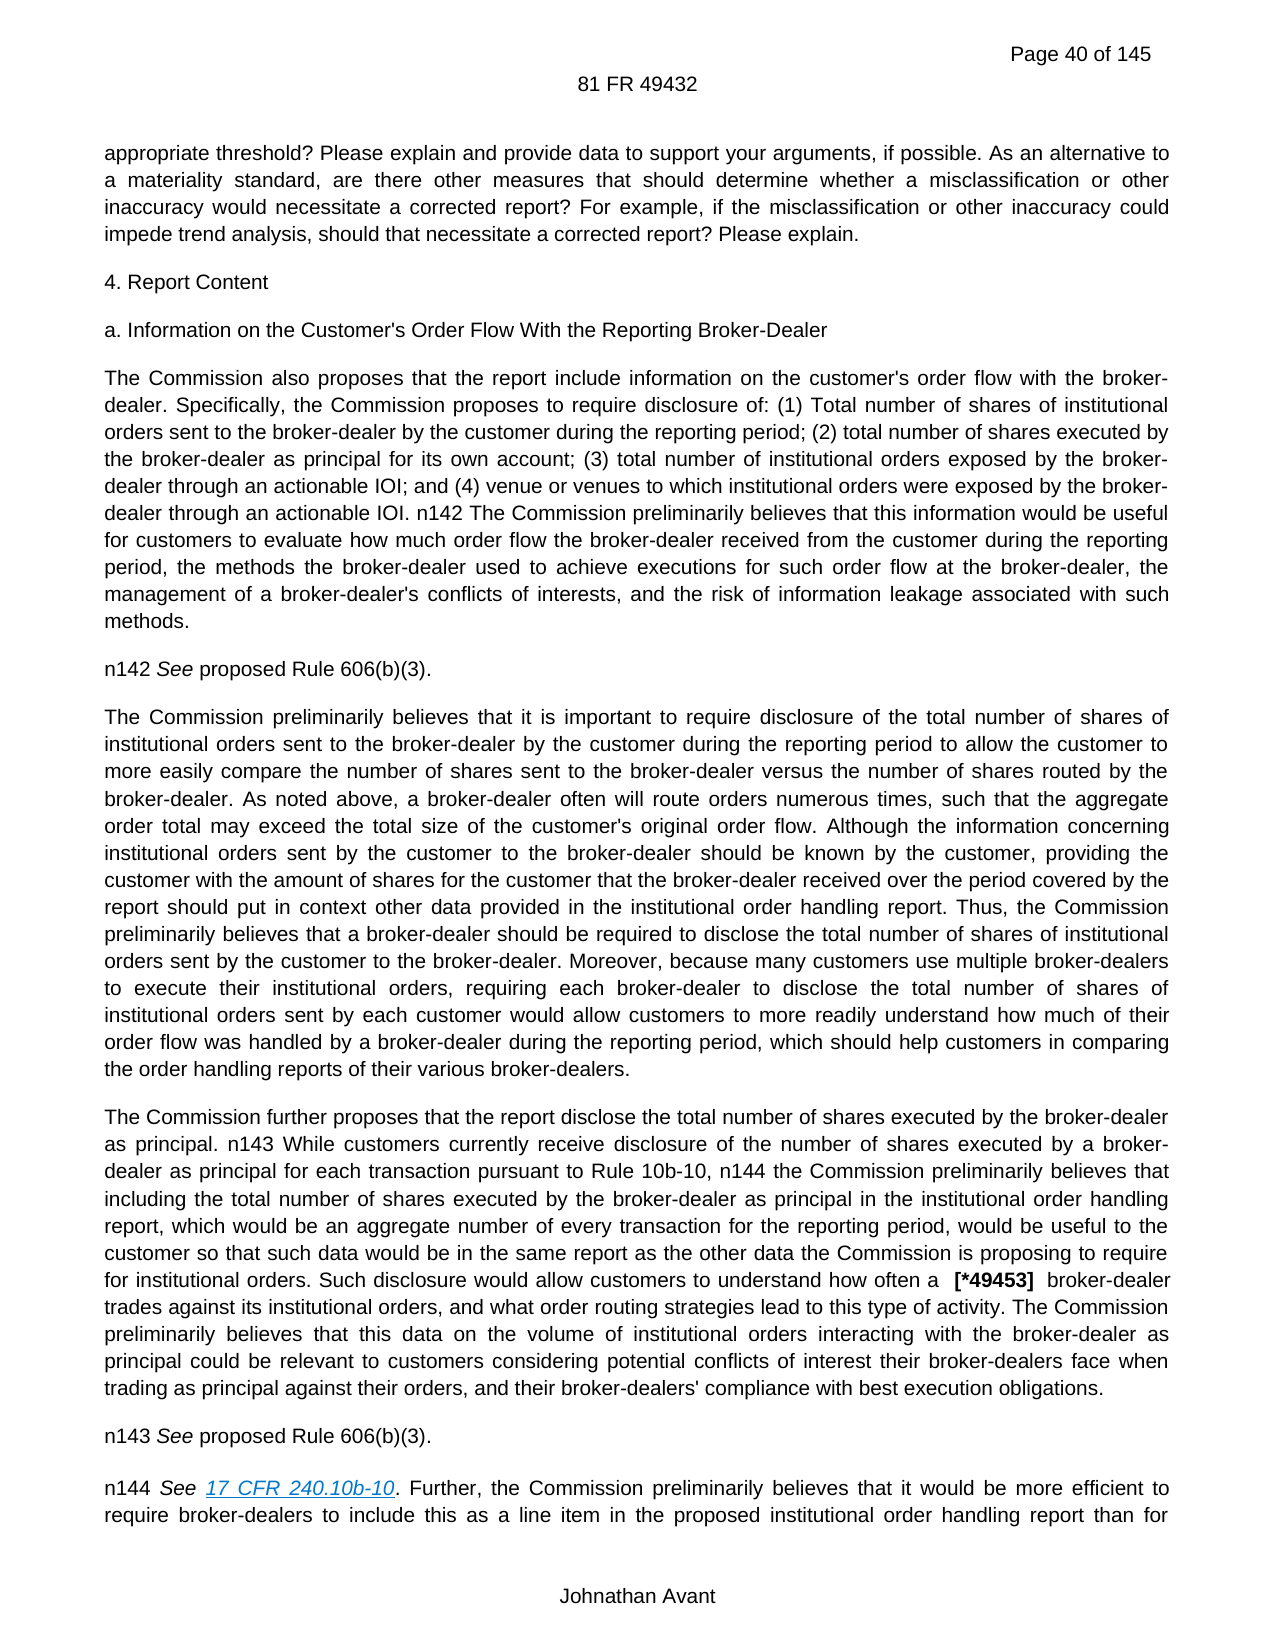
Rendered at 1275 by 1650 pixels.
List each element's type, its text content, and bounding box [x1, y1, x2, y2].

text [104, 1473, 1171, 1527]
text The Commission further proposes that the report disclose the total number of shares executed by the broker-dealer as principal. n143 While customers currently receive disclosure of the number of shares executed by a broker-dealer as principal for each transaction pursuant to Rule 10b-10, n144 the Commission preliminarily believes that including the total number of shares executed by the broker-dealer as principal in the institutional order handling report, which would be an aggregate number of every transaction for the reporting period, would be useful to the customer so that such data would be in the same report as the other data the Commission is proposing to require for institutional orders. Such disclosure would allow customers to understand how often a [*49453] broker-dealer trades against its institutional orders, and what order routing strategies lead to this type of activity. The Commission preliminarily believes that this data on the volume of institutional orders interacting with the broker-dealer as principal could be relevant to customers considering potential conflicts of interest their broker-dealers face when trading as principal against their orders, and their broker-dealers' compliance with best execution obligations. [104, 1102, 1171, 1400]
text a. Information on the Customer's Order Flow With the Reporting Broker-Dealer [104, 314, 1171, 342]
text n142 See proposed Rule 606(b)(3). [104, 654, 1171, 681]
text The Commission also proposes that the report include information on the customer's order flow with the broker-dealer. Specifically, the Commission proposes to require disclosure of: (1) Total number of shares of institutional orders sent to the broker-dealer by the customer during the reporting period; (2) total number of shares executed by the broker-dealer as principal for its own account; (3) total number of institutional orders exposed by the broker-dealer through an actionable IOI; and (4) venue or venues to which institutional orders were exposed by the broker-dealer through an actionable IOI. n142 The Commission preliminarily believes that this information would be useful for customers to evaluate how much order flow the broker-dealer received from the customer during the reporting period, the methods the broker-dealer used to achieve executions for such order flow at the broker-dealer, the management of a broker-dealer's conflicts of interests, and the risk of information leakage associated with such methods. [104, 362, 1171, 633]
text 4. Report Content [104, 267, 1171, 294]
text The Commission preliminarily believes that it is important to require disclosure of the total number of shares of institutional orders sent to the broker-dealer by the customer during the reporting period to allow the customer to more easily compare the number of shares sent to the broker-dealer versus the number of shares routed by the broker-dealer. As noted above, a broker-dealer often will route orders numerous times, such that the aggregate order total may exceed the total size of the customer's original order flow. Although the information concerning institutional orders sent by the customer to the broker-dealer should be known by the customer, providing the customer with the amount of shares for the customer that the broker-dealer received over the period covered by the report should put in context other data provided in the institutional order handling report. Thus, the Commission preliminarily believes that a broker-dealer should be required to disclose the total number of shares of institutional orders sent by the customer to the broker-dealer. Moreover, because many customers use multiple broker-dealers to execute their institutional orders, requiring each broker-dealer to disclose the total number of shares of institutional orders sent by each customer would allow customers to more readily understand how much of their order flow was handled by a broker-dealer during the reporting period, which should help customers in comparing the order handling reports of their various broker-dealers. [104, 702, 1171, 1081]
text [104, 137, 1171, 246]
text n143 See proposed Rule 606(b)(3). [104, 1421, 1171, 1448]
